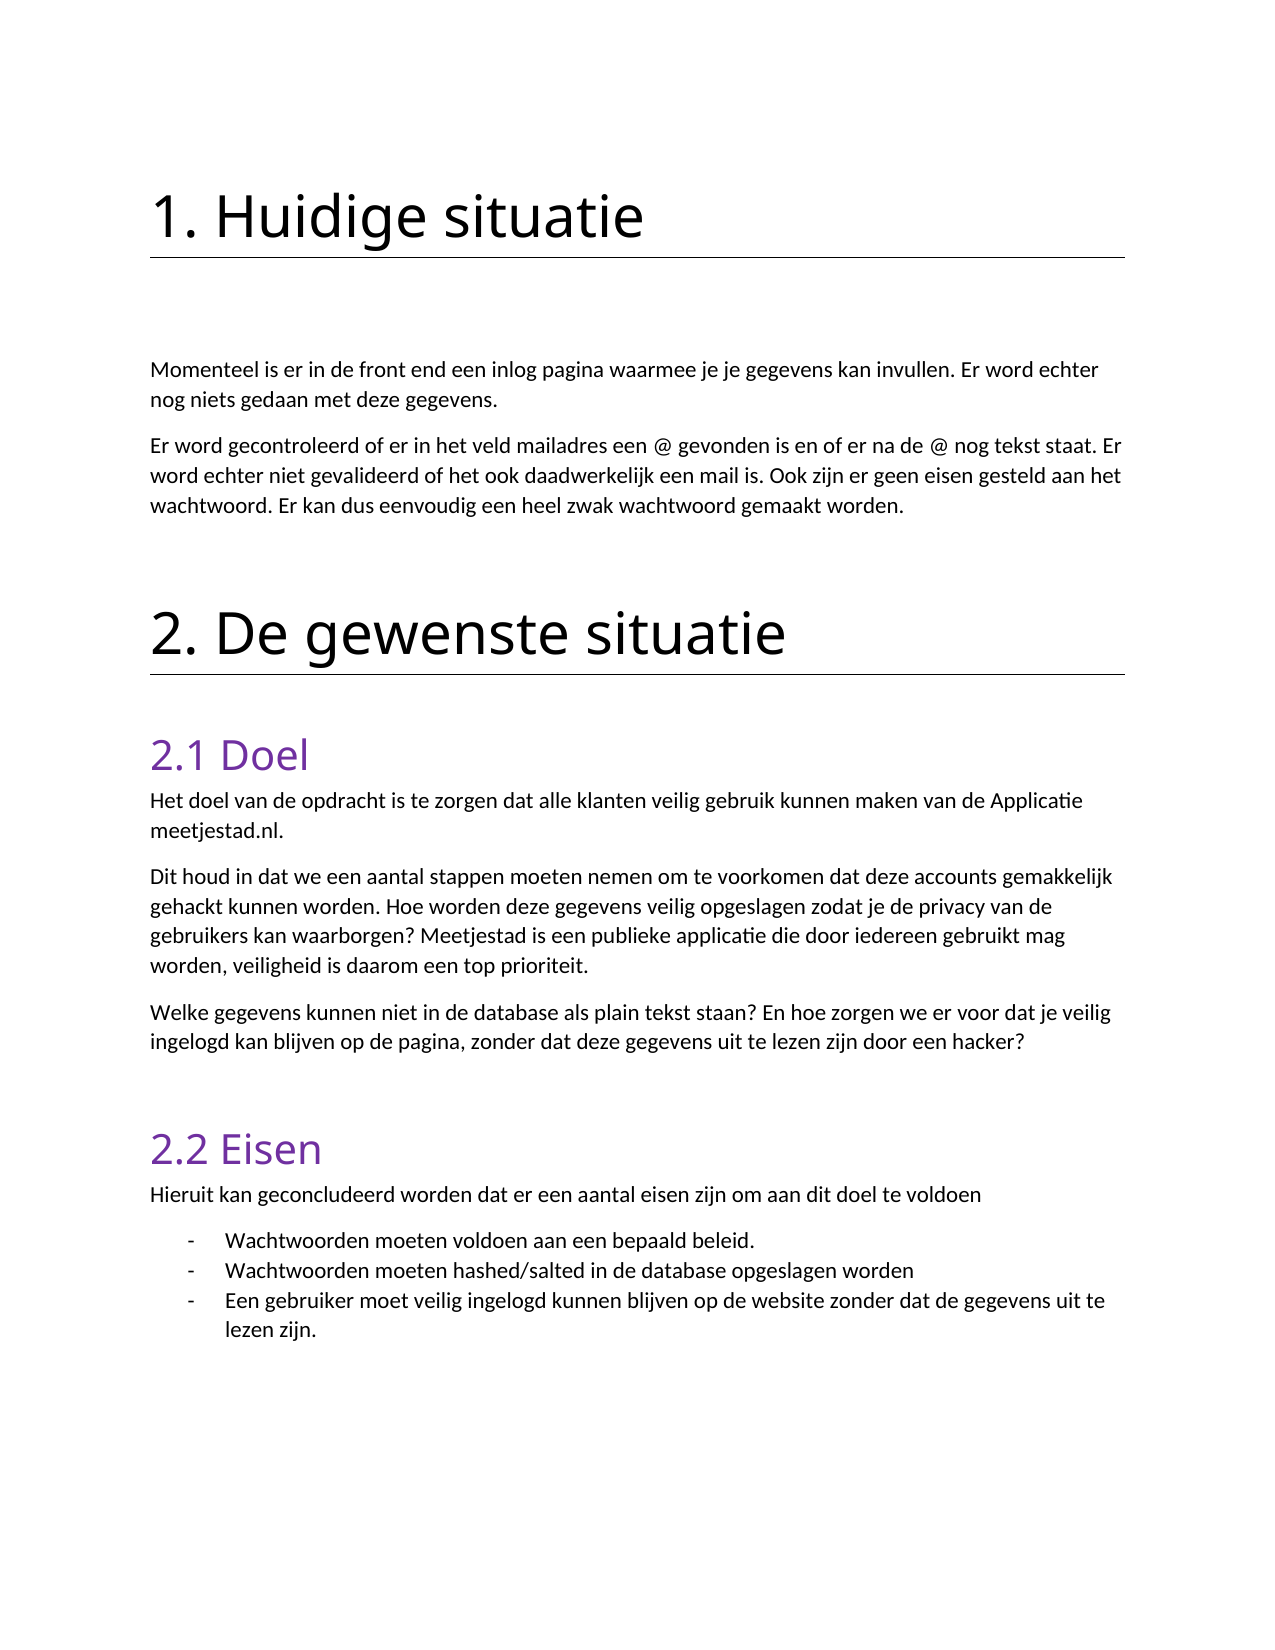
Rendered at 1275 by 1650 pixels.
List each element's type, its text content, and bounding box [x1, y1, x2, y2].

text Er word gecontroleerd of er in het veld mailadres een @ gevonden is en of er na de @ nog tekst staat. Er word echter niet gevalideerd of het ook daadwerkelijk een mail is. Ook zijn er geen eisen gesteld aan het wachtwoord. Er kan dus eenvoudig een heel zwak wachtwoord gemaakt worden. [150, 432, 1125, 519]
text Momenteel is er in de front end een inlog pagina waarmee je je gegevens kan invullen. Er word echter nog niets gedaan met deze gegevens. [150, 356, 1125, 413]
text Welke gegevens kunnen niet in de database als plain tekst staan? En hoe zorgen we er voor dat je veilig ingelogd kan blijven op de pagina, zonder dat deze gegevens uit te lezen zijn door een hacker? [150, 998, 1125, 1055]
subtitle 1. Huidige situatie [150, 175, 1125, 257]
subtitle 2.1 Doel [150, 726, 1125, 783]
subtitle 2. De gewenste situatie [150, 592, 1125, 674]
subtitle 2.2 Eisen [150, 1120, 1125, 1177]
text Hieruit kan geconcludeerd worden dat er een aantal eisen zijn om aan dit doel te voldoen [150, 1180, 1125, 1208]
list Een gebruiker moet veilig ingelogd kunnen blijven op de website zonder dat de gegevens uit te lezen zijn. [187, 1286, 1125, 1344]
list Wachtwoorden moeten hashed/salted in de database opgeslagen worden [187, 1256, 1125, 1284]
text Dit houd in dat we een aantal stappen moeten nemen om te voorkomen dat deze accounts gemakkelijk gehackt kunnen worden. Hoe worden deze gegevens veilig opgeslagen zodat je de privacy van de gebruikers kan waarborgen? Meetjestad is een publieke applicatie die door iedereen gebruikt mag worden, veiligheid is daarom een top prioriteit. [150, 862, 1125, 979]
list Wachtwoorden moeten voldoen aan een bepaald beleid. [187, 1227, 1125, 1254]
text Het doel van de opdracht is te zorgen dat alle klanten veilig gebruik kunnen maken van de Applicatie meetjestad.nl. [150, 786, 1125, 844]
